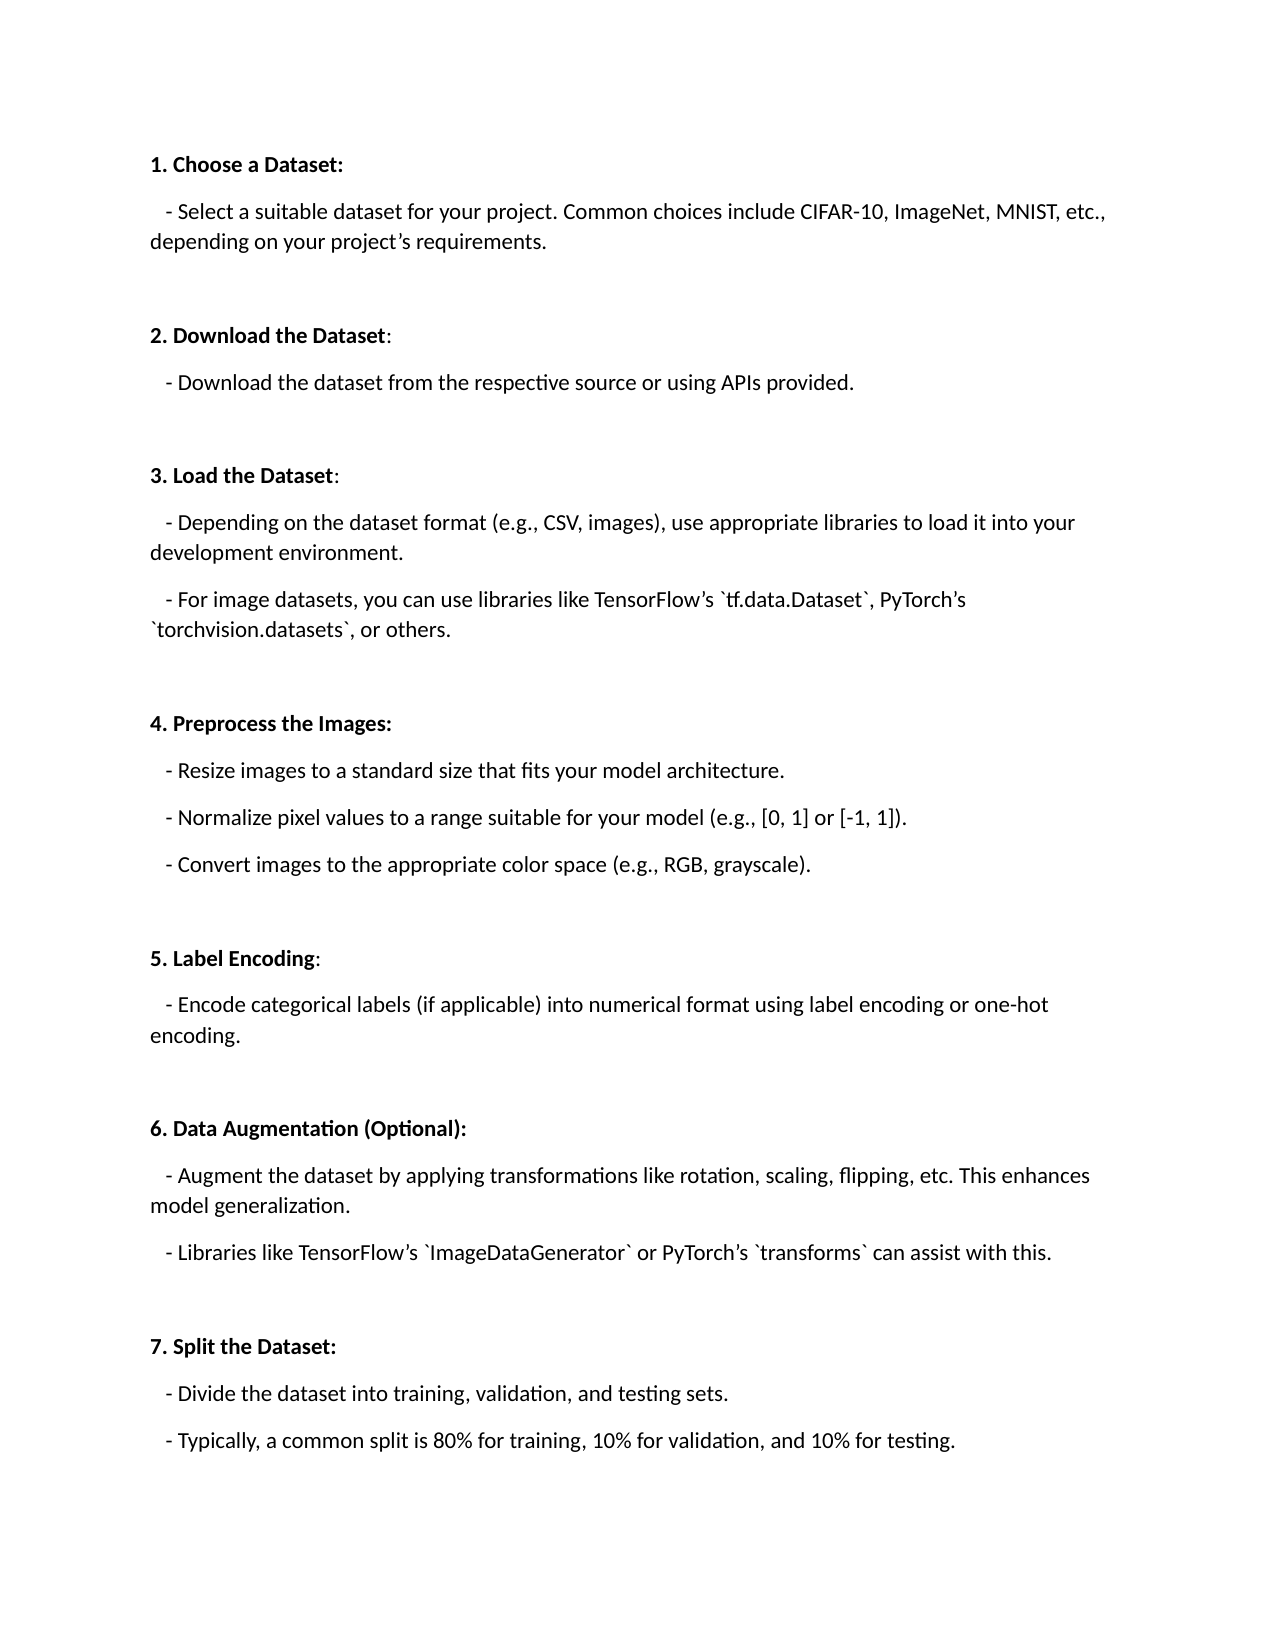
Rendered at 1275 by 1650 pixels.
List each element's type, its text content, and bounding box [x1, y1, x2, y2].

text 4. Preprocess the Images: [150, 709, 1125, 737]
text - Convert images to the appropriate color space (e.g., RGB, grayscale). [150, 850, 1125, 878]
text - Download the dataset from the respective source or using APIs provided. [150, 368, 1125, 396]
text - Typically, a common split is 80% for training, 10% for validation, and 10% for testing. [150, 1426, 1125, 1454]
text - Select a suitable dataset for your project. Common choices include CIFAR-10, ImageNet, MNIST, etc., depending on your project’s requirements. [150, 197, 1125, 255]
text 1. Choose a Dataset: [150, 150, 1125, 178]
text 7. Split the Dataset: [150, 1332, 1125, 1360]
text - Augment the dataset by applying transformations like rotation, scaling, flipping, etc. This enhances model generalization. [150, 1161, 1125, 1220]
text - Libraries like TensorFlow’s `ImageDataGenerator` or PyTorch’s `transforms` can assist with this. [150, 1238, 1125, 1267]
text 2. Download the Dataset: [150, 321, 1125, 349]
text - Normalize pixel values to a range suitable for your model (e.g., [0, 1] or [-1, 1]). [150, 803, 1125, 831]
text 5. Label Encoding: [150, 944, 1125, 972]
text - Encode categorical labels (if applicable) into numerical format using label encoding or one-hot encoding. [150, 991, 1125, 1049]
text - Divide the dataset into training, validation, and testing sets. [150, 1379, 1125, 1407]
text 3. Load the Dataset: [150, 461, 1125, 489]
text 6. Data Augmentation (Optional): [150, 1114, 1125, 1143]
text - Resize images to a standard size that fits your model architecture. [150, 756, 1125, 784]
text - Depending on the dataset format (e.g., CSV, images), use appropriate libraries to load it into your development environment. [150, 508, 1125, 567]
text - For image datasets, you can use libraries like TensorFlow’s `tf.data.Dataset`, PyTorch’s `torchvision.datasets`, or others. [150, 585, 1125, 644]
